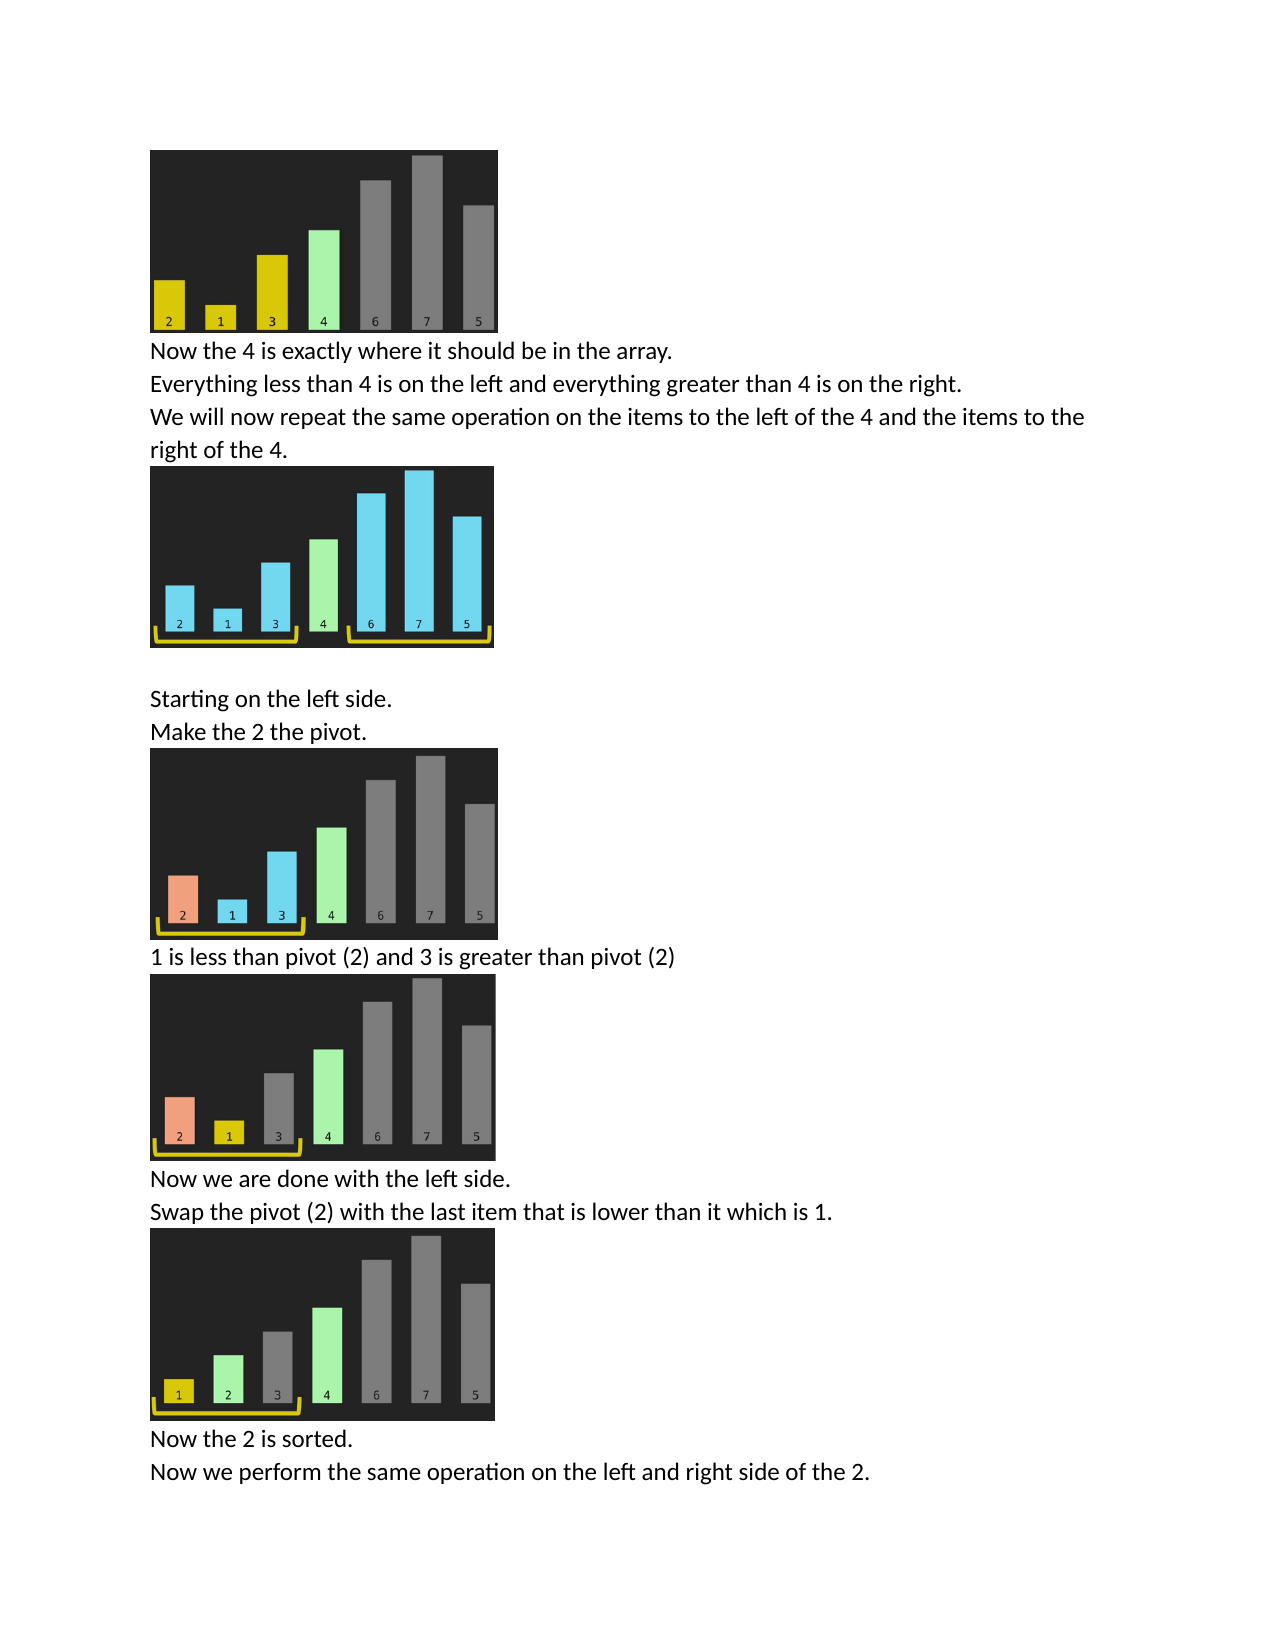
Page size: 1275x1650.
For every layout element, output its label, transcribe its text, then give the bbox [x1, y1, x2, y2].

text Now we perform the same operation on the left and right side of the 2. [150, 1456, 1125, 1486]
text Now the 4 is exactly where it should be in the array. [150, 335, 1125, 366]
picture [150, 150, 498, 333]
text Everything less than 4 is on the left and everything greater than 4 is on the right. [150, 368, 1125, 398]
picture [150, 748, 498, 940]
picture [150, 1228, 495, 1421]
text Swap the pivot (2) with the last item that is lower than it which is 1. [150, 1196, 1125, 1227]
text Starting on the left side. [150, 683, 1125, 713]
text Now we are done with the left side. [150, 1163, 1125, 1194]
picture [150, 466, 494, 648]
text We will now repeat the same operation on the items to the left of the 4 and the items to the right of the 4. [150, 401, 1125, 464]
text Now the 2 is sorted. [150, 1423, 1125, 1453]
text 1 is less than pivot (2) and 3 is greater than pivot (2) [150, 942, 1125, 972]
text Make the 2 the pivot. [150, 716, 1125, 746]
picture [150, 974, 496, 1161]
